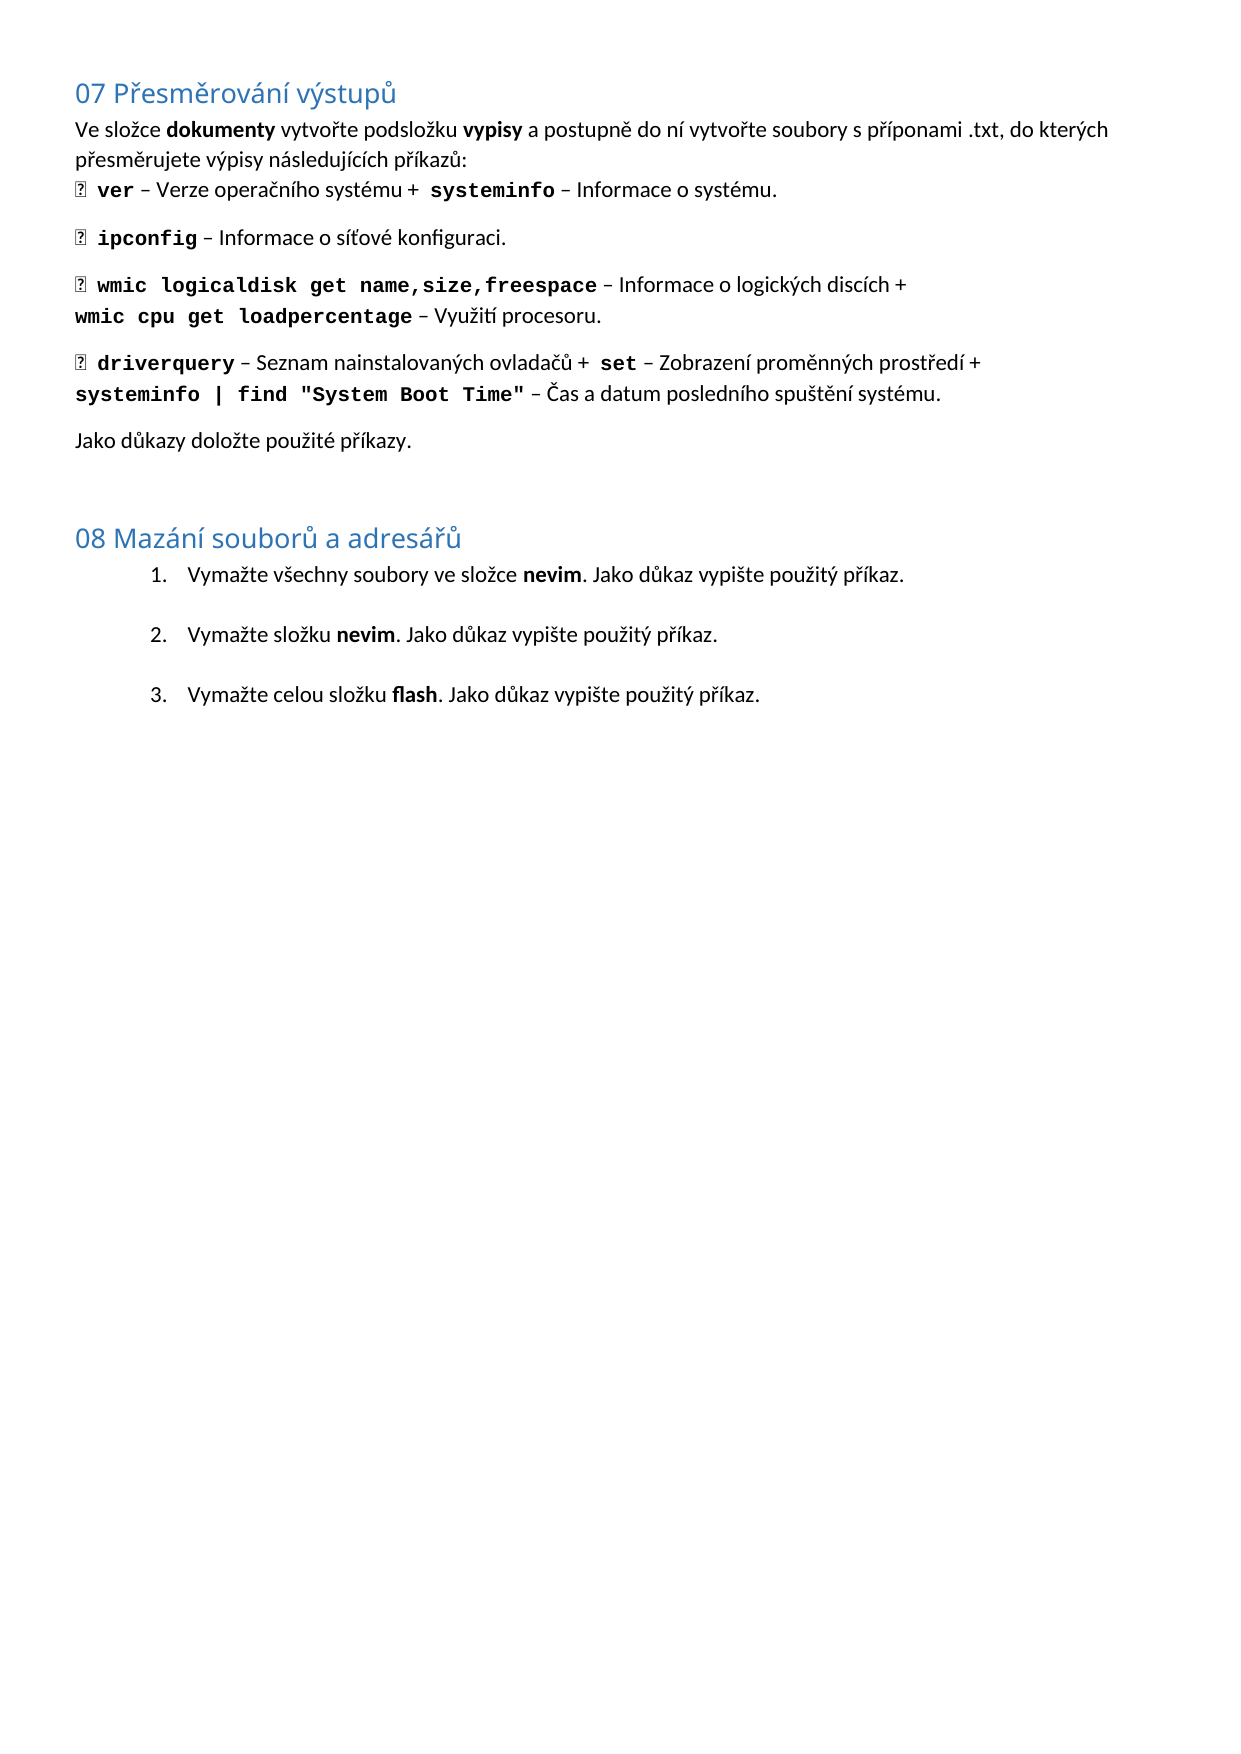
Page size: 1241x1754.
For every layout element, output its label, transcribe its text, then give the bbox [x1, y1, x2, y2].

text  driverquery – Seznam nainstalovaných ovladačů + set – Zobrazení proměnných prostředí + systeminfo | find "System Boot Time" – Čas a datum posledního spuštění systému. [75, 348, 1165, 407]
list Vymažte složku nevim. Jako důkaz vypište použitý příkaz. [150, 620, 1165, 648]
text  wmic logicaldisk get name,size,freespace – Informace o logických discích + wmic cpu get loadpercentage – Využití procesoru. [75, 270, 1165, 329]
text Jako důkazy doložte použité příkazy. [75, 426, 1165, 454]
list Vymažte celou složku flash. Jako důkaz vypište použitý příkaz. [150, 681, 1165, 709]
subtitle 07 Přesměrování výstupů [75, 75, 1165, 112]
text  ipconfig – Informace o síťové konfiguraci. [75, 223, 1165, 251]
text Ve složce dokumenty vytvořte podsložku vypisy a postupně do ní vytvořte soubory s příponami .txt, do kterých přesměrujete výpisy následujících příkazů:  ver – Verze operačního systému + systeminfo – Informace o systému. [75, 115, 1165, 204]
list Vymažte všechny soubory ve složce nevim. Jako důkaz vypište použitý příkaz. [150, 560, 1165, 588]
subtitle 08 Mazání souborů a adresářů [75, 520, 1165, 557]
